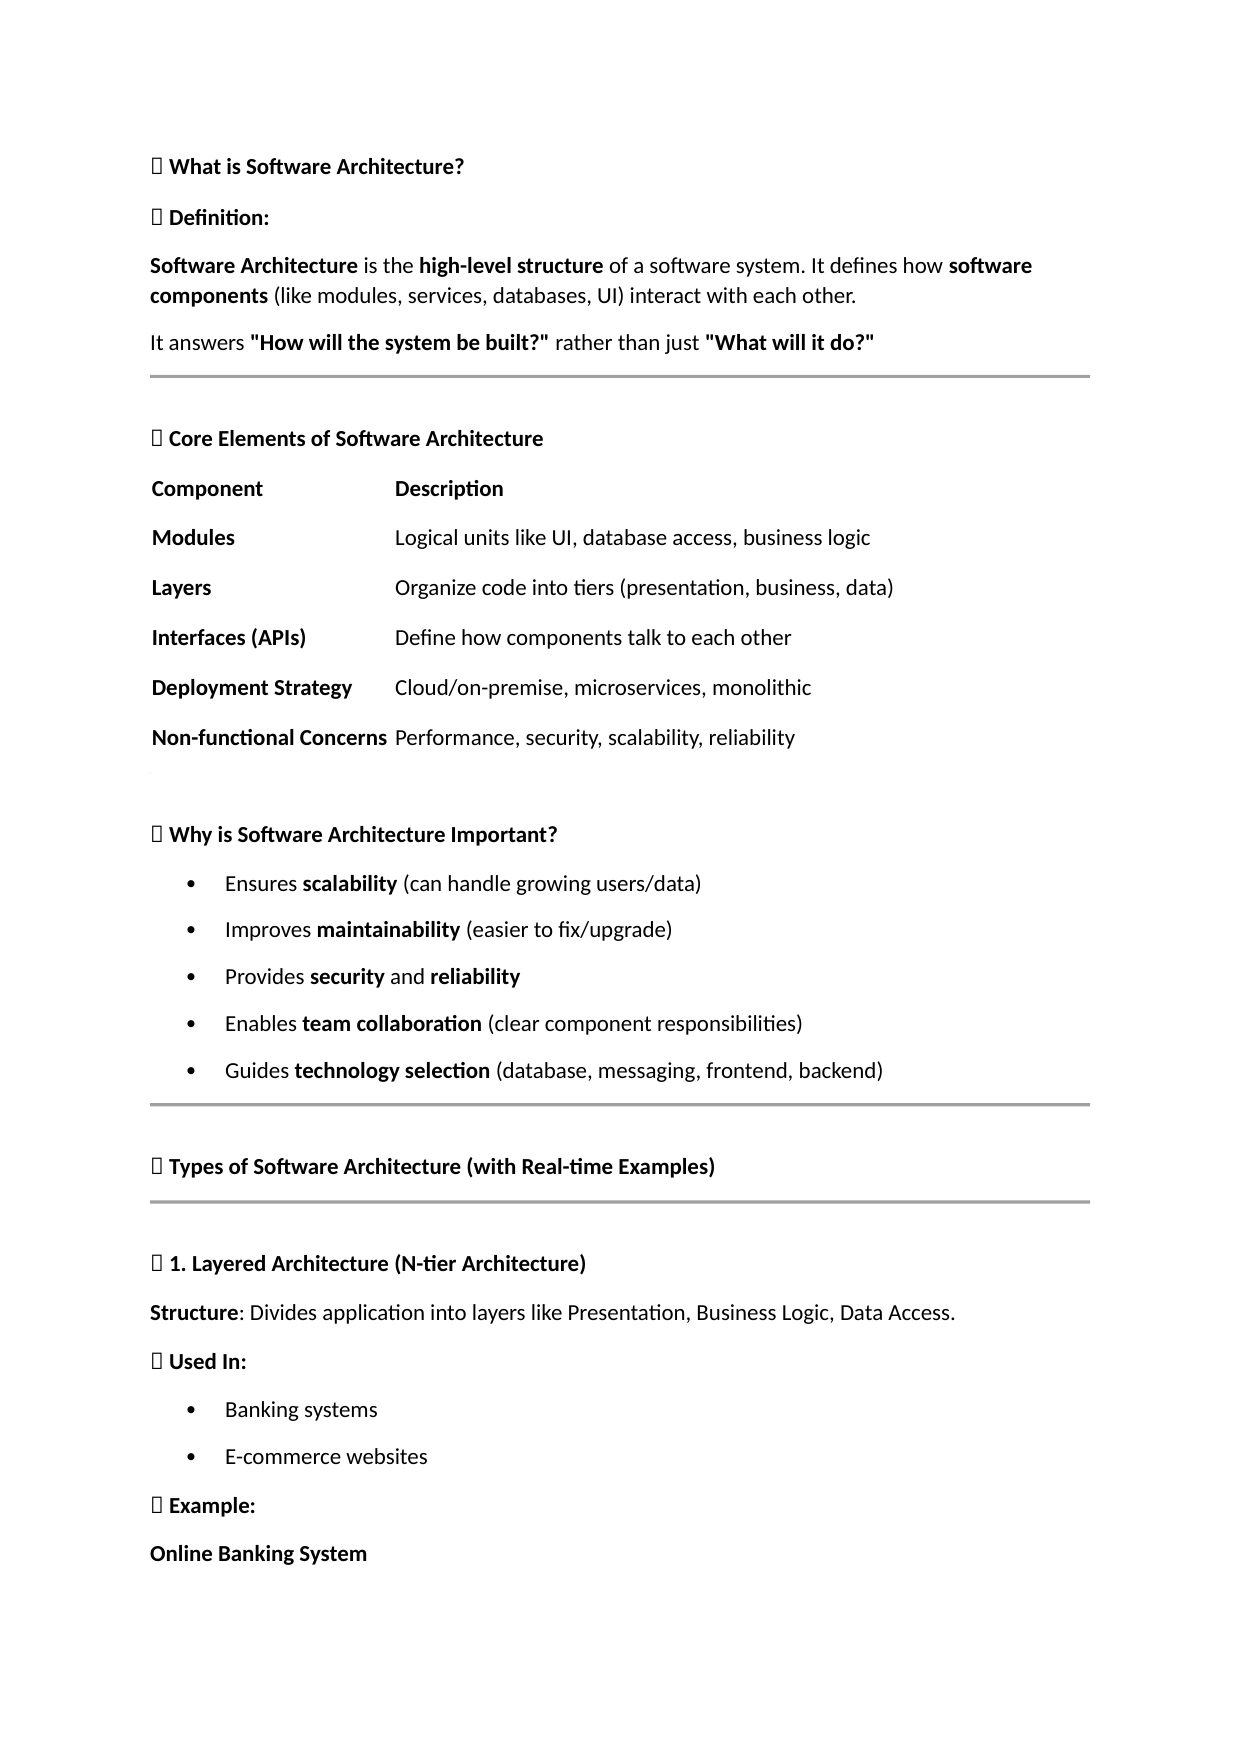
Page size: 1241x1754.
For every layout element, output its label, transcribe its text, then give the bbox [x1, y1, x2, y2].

text ✅ What is Software Architecture? [150, 150, 1090, 181]
text 💼 Example: [150, 1489, 1090, 1520]
table_cell Non-functional Concerns [150, 722, 393, 771]
table_cell Performance, security, scalability, reliability [394, 722, 901, 771]
table_cell Logical units like UI, database access, business logic [394, 522, 901, 572]
text 🔹 Definition: [150, 200, 1090, 232]
table_cell Layers [150, 572, 393, 622]
table_header Component [150, 472, 393, 522]
table_header Description [394, 472, 901, 522]
table_cell Define how components talk to each other [394, 622, 901, 672]
text It answers "How will the system be built?" rather than just "What will it do?" [150, 328, 1090, 356]
table_cell Cloud/on-premise, microservices, monolithic [394, 672, 901, 722]
table_cell Deployment Strategy [150, 672, 393, 722]
text Software Architecture is the high-level structure of a software system. It defines how software components (like modules, services, databases, UI) interact with each other. [150, 251, 1090, 309]
list Enables team collaboration (clear component responsibilities) [187, 1009, 1090, 1037]
text Online Banking System [150, 1539, 1090, 1567]
list Provides security and reliability [187, 962, 1090, 991]
text 🧱 Core Elements of Software Architecture [150, 422, 1090, 453]
text ✅ Used In: [150, 1344, 1090, 1376]
list E-commerce websites [187, 1442, 1090, 1470]
list Banking systems [187, 1395, 1090, 1423]
text 🧭 Why is Software Architecture Important? [150, 818, 1090, 849]
text 🔹 1. Layered Architecture (N-tier Architecture) [150, 1247, 1090, 1278]
text Structure: Divides application into layers like Presentation, Business Logic, Data Access. [150, 1298, 1090, 1326]
text 🎯 Types of Software Architecture (with Real-time Examples) [150, 1150, 1090, 1181]
table_cell Organize code into tiers (presentation, business, data) [394, 572, 901, 622]
list Improves maintainability (easier to fix/upgrade) [187, 916, 1090, 944]
table_cell Interfaces (APIs) [150, 622, 393, 672]
list Guides technology selection (database, messaging, frontend, backend) [187, 1056, 1090, 1084]
list Ensures scalability (can handle growing users/data) [187, 869, 1090, 897]
table_cell Modules [150, 522, 393, 572]
